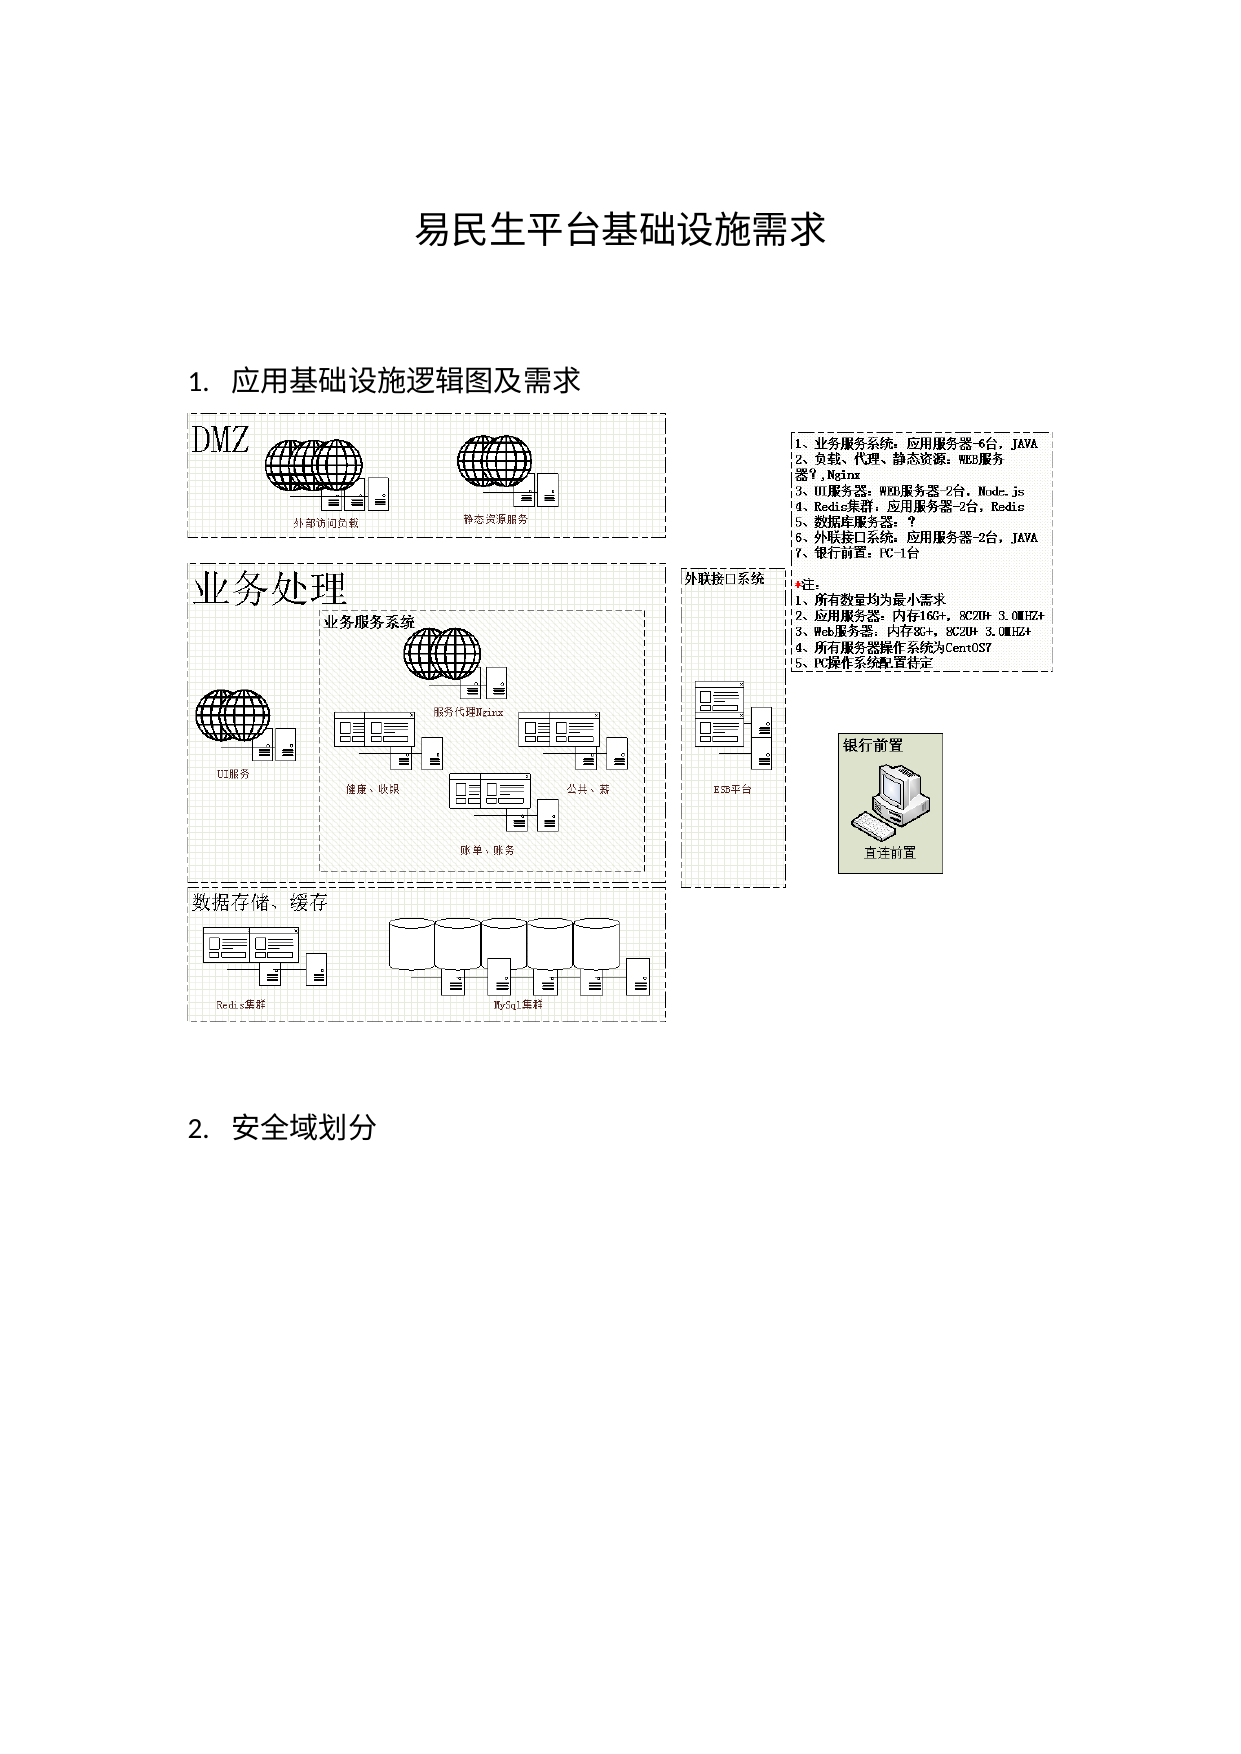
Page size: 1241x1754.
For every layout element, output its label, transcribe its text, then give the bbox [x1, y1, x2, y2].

text 易民生平台基础设施需求 [187, 194, 1053, 259]
picture [187, 411, 1053, 1022]
list 应用基础设施逻辑图及需求 [187, 346, 1053, 411]
list 安全域划分 [187, 1094, 1053, 1159]
